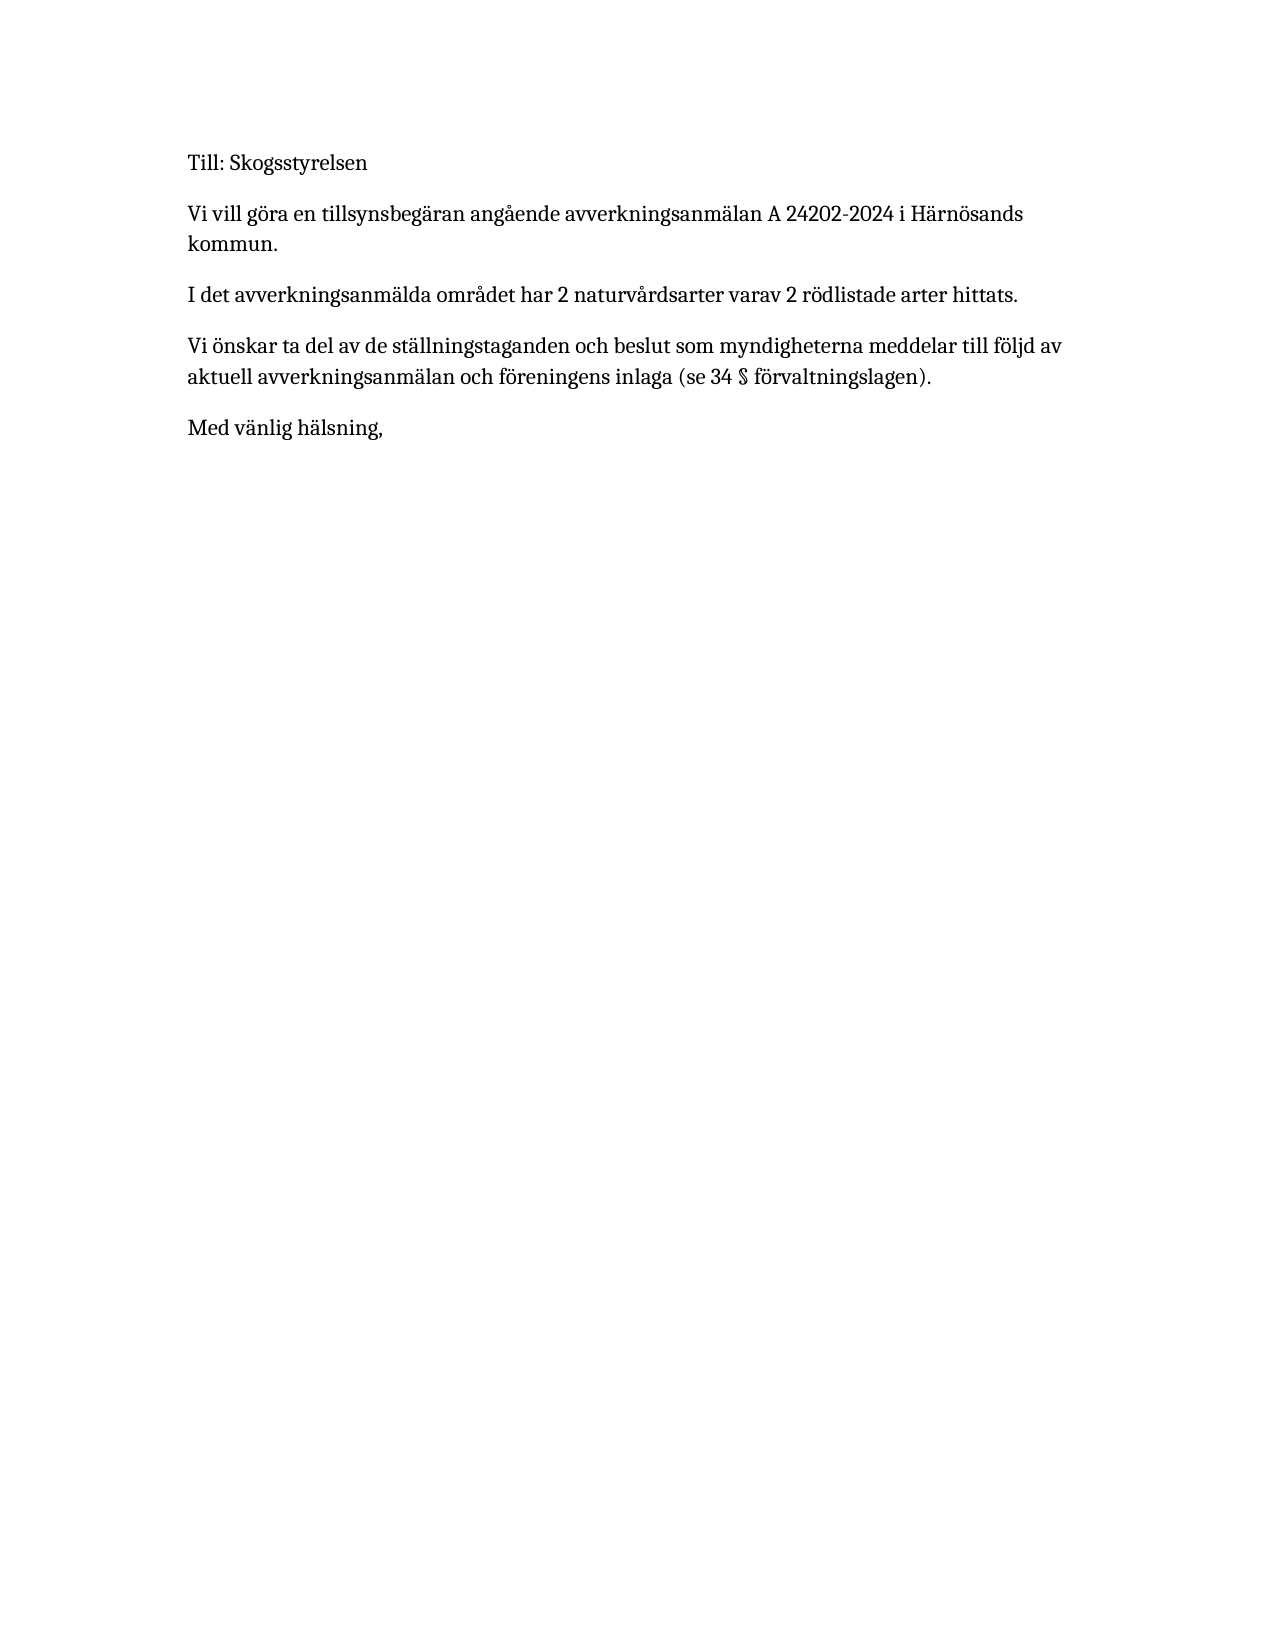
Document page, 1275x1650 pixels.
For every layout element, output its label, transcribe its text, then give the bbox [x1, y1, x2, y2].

text Med vänlig hälsning, [187, 414, 1087, 471]
text Till: Skogsstyrelsen [187, 150, 1087, 176]
text Vi vill göra en tillsynsbegäran angående avverkningsanmälan A 24202-2024 i Härnösands kommun. [187, 201, 1087, 258]
text Vi önskar ta del av de ställningstaganden och beslut som myndigheterna meddelar till följd av aktuell avverkningsanmälan och föreningens inlaga (se 34 § förvaltningslagen). [187, 333, 1087, 390]
text I det avverkningsanmälda området har 2 naturvårdsarter varav 2 rödlistade arter hittats. [187, 282, 1087, 309]
